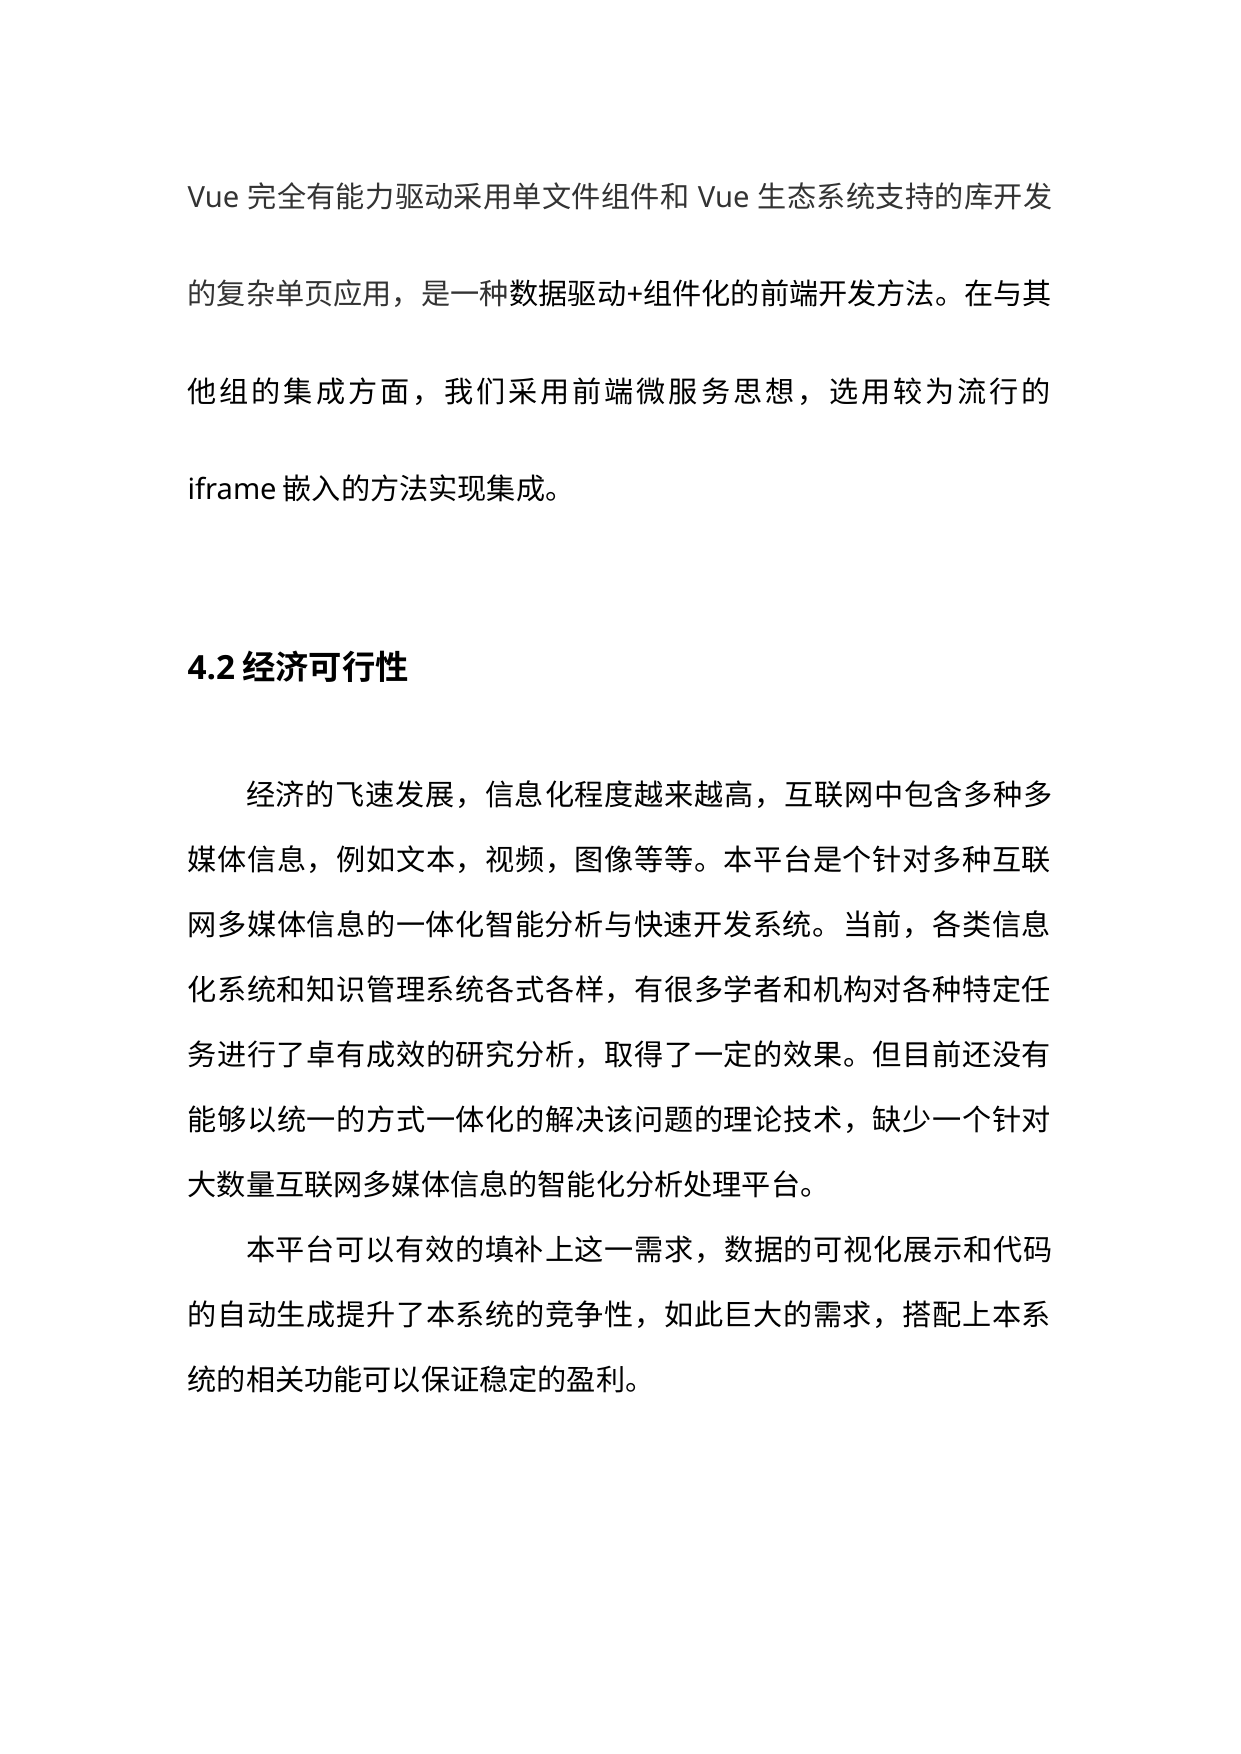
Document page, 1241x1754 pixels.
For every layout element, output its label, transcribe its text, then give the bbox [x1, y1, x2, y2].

text 经济的飞速发展，信息化程度越来越高，互联网中包含多种多媒体信息，例如文本，视频，图像等等。本平台是个针对多种互联网多媒体信息的一体化智能分析与快速开发系统。当前，各类信息化系统和知识管理系统各式各样，有很多学者和机构对各种特定任务进行了卓有成效的研究分析，取得了一定的效果。但目前还没有能够以统一的方式一体化的解决该问题的理论技术，缺少一个针对大数量互联网多媒体信息的智能化分析处理平台。 [187, 760, 1053, 1215]
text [187, 162, 1053, 519]
subtitle 4.2经济可行性 [187, 633, 1053, 698]
text 本平台可以有效的填补上这一需求，数据的可视化展示和代码的自动生成提升了本系统的竞争性，如此巨大的需求，搭配上本系统的相关功能可以保证稳定的盈利。 [187, 1215, 1053, 1410]
